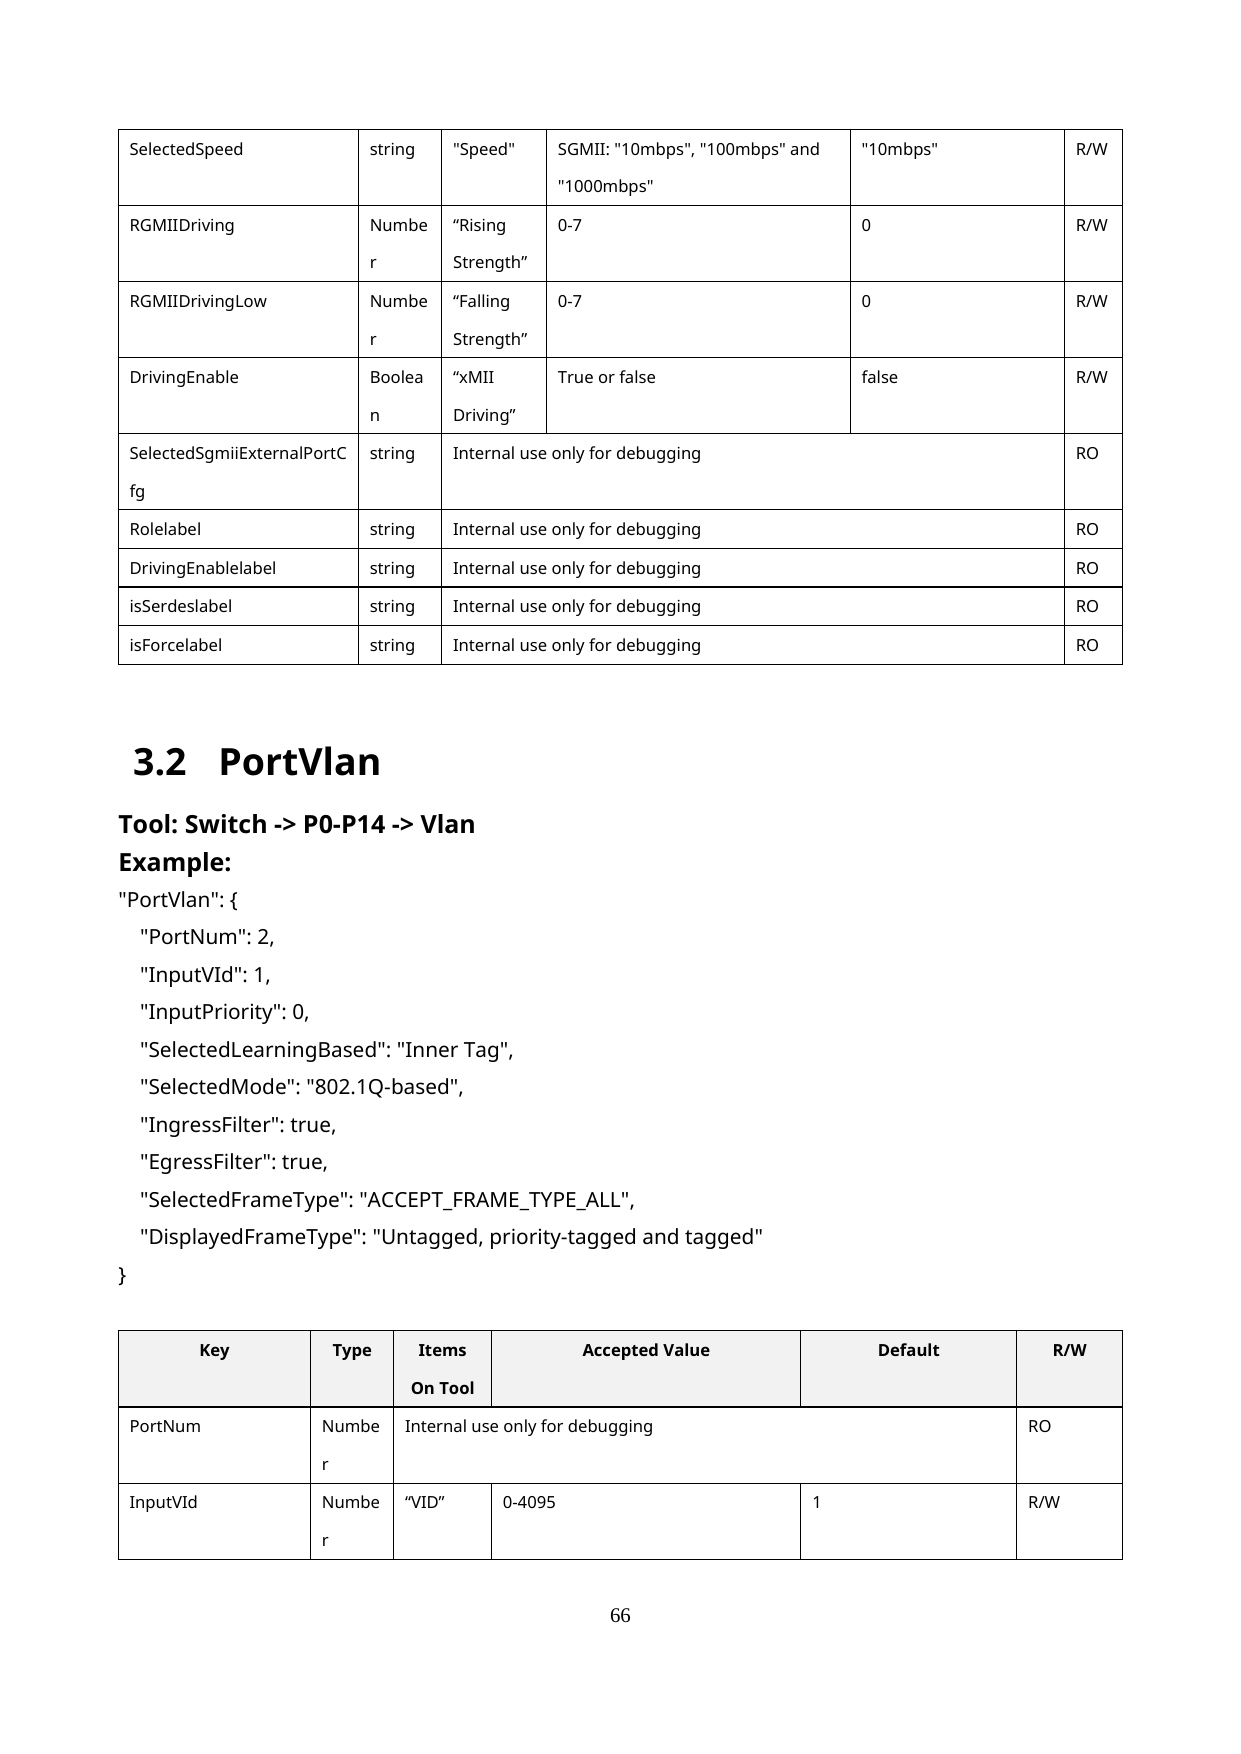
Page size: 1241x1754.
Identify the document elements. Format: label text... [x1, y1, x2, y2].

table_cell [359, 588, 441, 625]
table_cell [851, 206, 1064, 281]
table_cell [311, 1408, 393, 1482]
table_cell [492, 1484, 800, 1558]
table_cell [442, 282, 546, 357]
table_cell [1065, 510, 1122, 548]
text "EgressFilter": true, [118, 1143, 1122, 1180]
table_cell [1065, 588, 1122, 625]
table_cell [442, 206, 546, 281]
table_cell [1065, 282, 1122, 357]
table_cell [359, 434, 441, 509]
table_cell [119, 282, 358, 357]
text "PortNum": 2, [118, 918, 1122, 955]
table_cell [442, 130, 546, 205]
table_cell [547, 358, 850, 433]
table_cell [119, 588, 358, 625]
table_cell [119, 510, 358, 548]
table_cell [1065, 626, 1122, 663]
text "PortVlan": { [118, 880, 1122, 918]
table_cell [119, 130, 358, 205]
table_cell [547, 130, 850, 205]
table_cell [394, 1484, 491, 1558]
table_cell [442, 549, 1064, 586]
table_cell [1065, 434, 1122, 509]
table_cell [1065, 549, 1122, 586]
text "SelectedLearningBased": "Inner Tag", [118, 1030, 1122, 1068]
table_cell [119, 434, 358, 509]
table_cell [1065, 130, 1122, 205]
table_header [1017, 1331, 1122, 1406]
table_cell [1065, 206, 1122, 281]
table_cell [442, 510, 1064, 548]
text "InputVId": 1, [118, 955, 1122, 993]
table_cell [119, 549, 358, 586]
text Tool: Switch -> P0-P14 -> Vlan [118, 805, 1122, 843]
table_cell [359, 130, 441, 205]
text "SelectedMode": "802.1Q-based", [118, 1068, 1122, 1105]
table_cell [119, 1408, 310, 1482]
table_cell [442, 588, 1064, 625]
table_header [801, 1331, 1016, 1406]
text "InputPriority": 0, [118, 993, 1122, 1030]
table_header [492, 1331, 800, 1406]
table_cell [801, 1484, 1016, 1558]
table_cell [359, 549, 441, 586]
subtitle PortVlan [133, 723, 1122, 798]
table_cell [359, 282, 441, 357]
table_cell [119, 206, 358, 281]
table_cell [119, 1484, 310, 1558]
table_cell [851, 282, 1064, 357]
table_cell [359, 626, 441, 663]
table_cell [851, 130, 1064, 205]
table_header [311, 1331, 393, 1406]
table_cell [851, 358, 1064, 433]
text Example: [118, 843, 1122, 880]
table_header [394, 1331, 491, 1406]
text "DisplayedFrameType": "Untagged, priority-tagged and tagged" [118, 1218, 1122, 1255]
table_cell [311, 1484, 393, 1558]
text } [118, 1255, 1122, 1293]
text "IngressFilter": true, [118, 1105, 1122, 1143]
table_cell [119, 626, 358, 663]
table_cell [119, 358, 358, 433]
text "SelectedFrameType": "ACCEPT_FRAME_TYPE_ALL", [118, 1180, 1122, 1218]
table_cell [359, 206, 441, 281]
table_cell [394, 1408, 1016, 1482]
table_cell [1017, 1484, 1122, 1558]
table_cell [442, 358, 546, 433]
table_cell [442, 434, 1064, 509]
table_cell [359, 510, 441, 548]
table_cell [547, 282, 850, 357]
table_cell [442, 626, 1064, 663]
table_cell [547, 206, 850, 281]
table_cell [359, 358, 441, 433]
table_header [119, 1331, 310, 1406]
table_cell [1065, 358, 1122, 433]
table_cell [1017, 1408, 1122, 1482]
